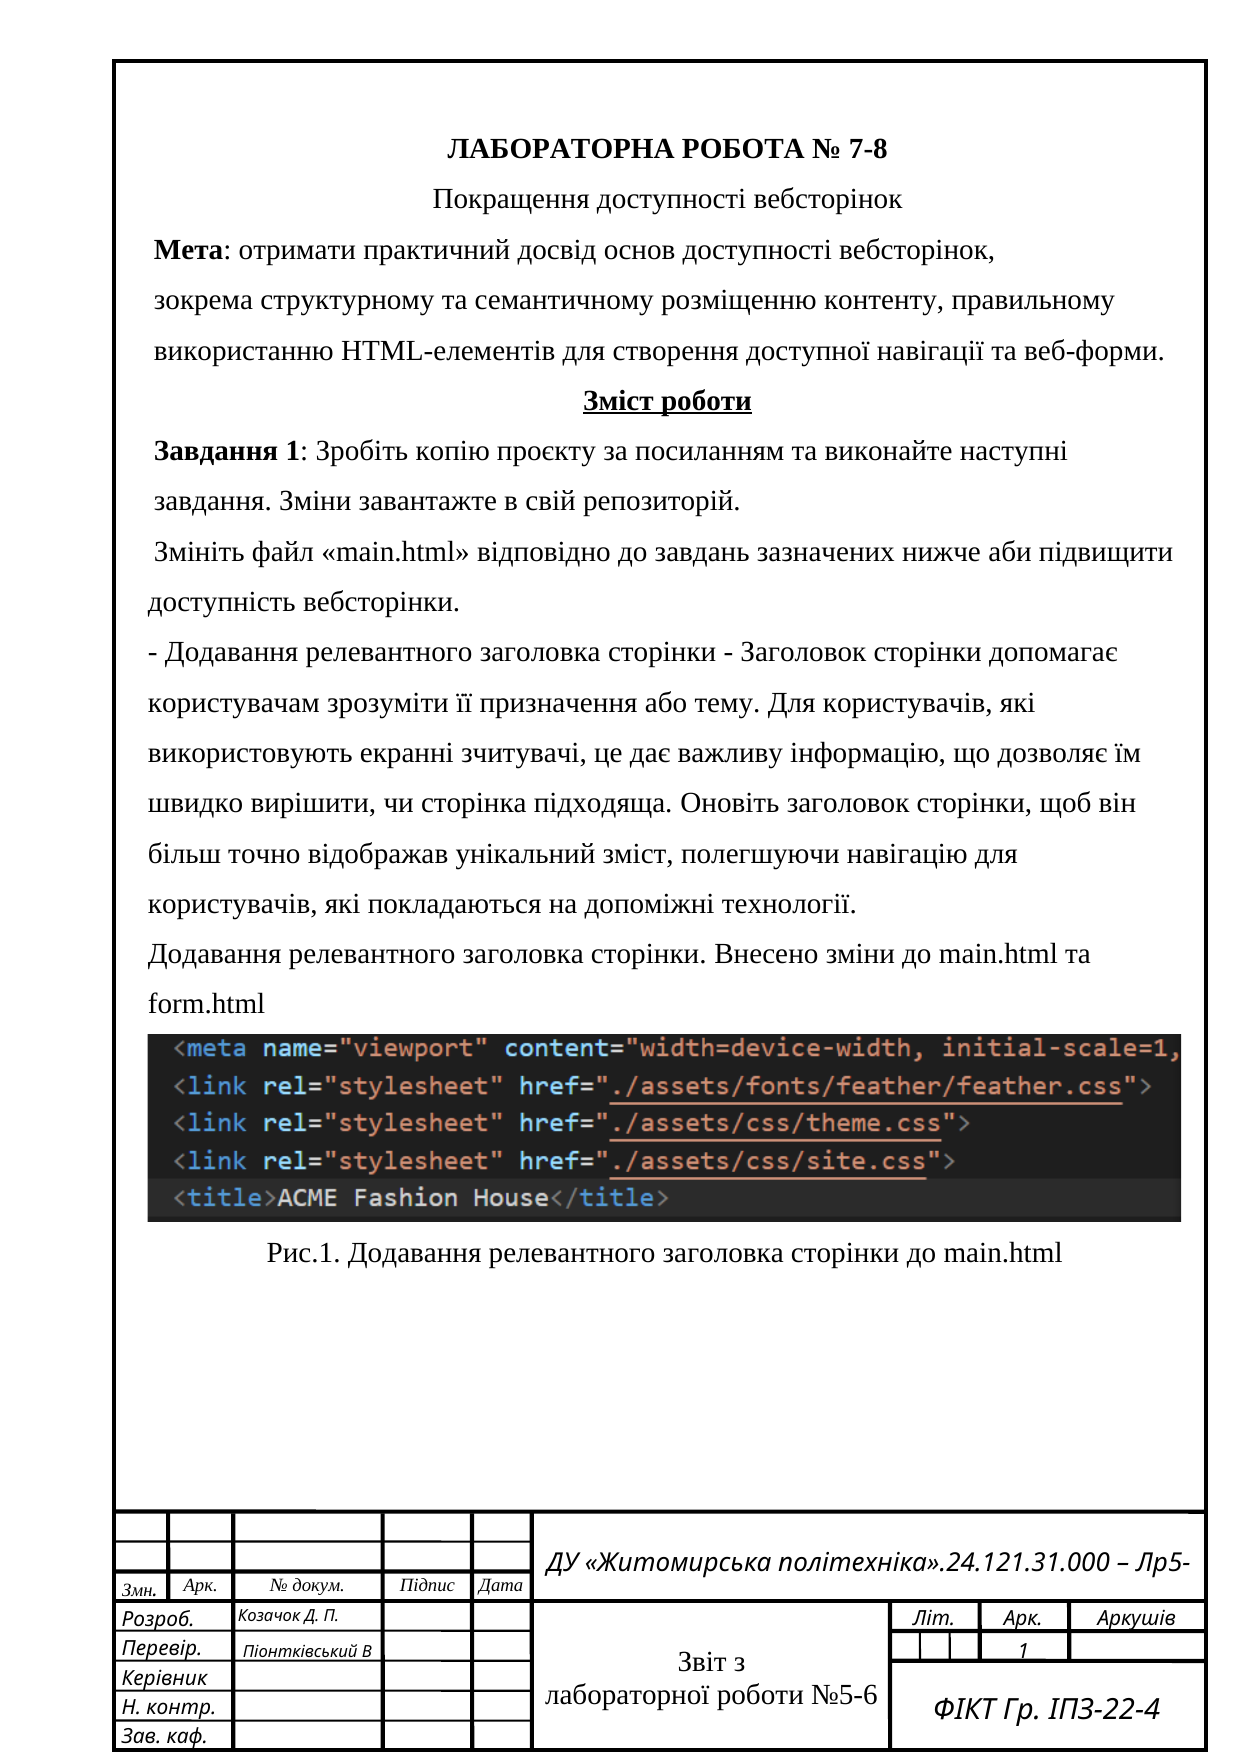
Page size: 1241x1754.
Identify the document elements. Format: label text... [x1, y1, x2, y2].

text Покращення доступності вебсторінок [154, 182, 1181, 215]
text ЛАБОРАТОРНА РОБОТА № 7-8 [154, 131, 1181, 165]
text Рис.1. Додавання релевантного заголовка сторінки до main.html [148, 1236, 1181, 1269]
picture [147, 1034, 1182, 1222]
text Зміст роботи [154, 383, 1181, 416]
text - Додавання релевантного заголовка сторінки - Заголовок сторінки допомагає користувачам зрозуміти її призначення або тему. Для користувачів, які використовують екранні зчитувачі, це дає важливу інформацію, що дозволяє їм швидко вирішити, чи сторінка підходяща. Оновіть заголовок сторінки, щоб він більш точно відображав унікальний зміст, полегшуючи навігацію для користувачів, які покладаються на допоміжні технології. [148, 634, 1181, 919]
text зокрема структурному та семантичному розміщенню контенту, правильному [154, 282, 1181, 316]
text Завдання 1: Зробіть копію проєкту за посиланням та виконайте наступні завдання. Зміни завантажте в свій репозиторій. [154, 433, 1181, 517]
text Мета: отримати практичний досвід основ доступності вебсторінок, [154, 232, 1181, 266]
text Додавання релевантного заголовка сторінки. Внесено зміни до main.html та form.html [148, 936, 1181, 1034]
text використанню HTML-елементів для створення доступної навігації та веб-форми. [154, 333, 1181, 366]
text Змініть файл «main.html» відповідно до завдань зазначених нижче аби підвищити доступність вебсторінки. [148, 534, 1181, 618]
